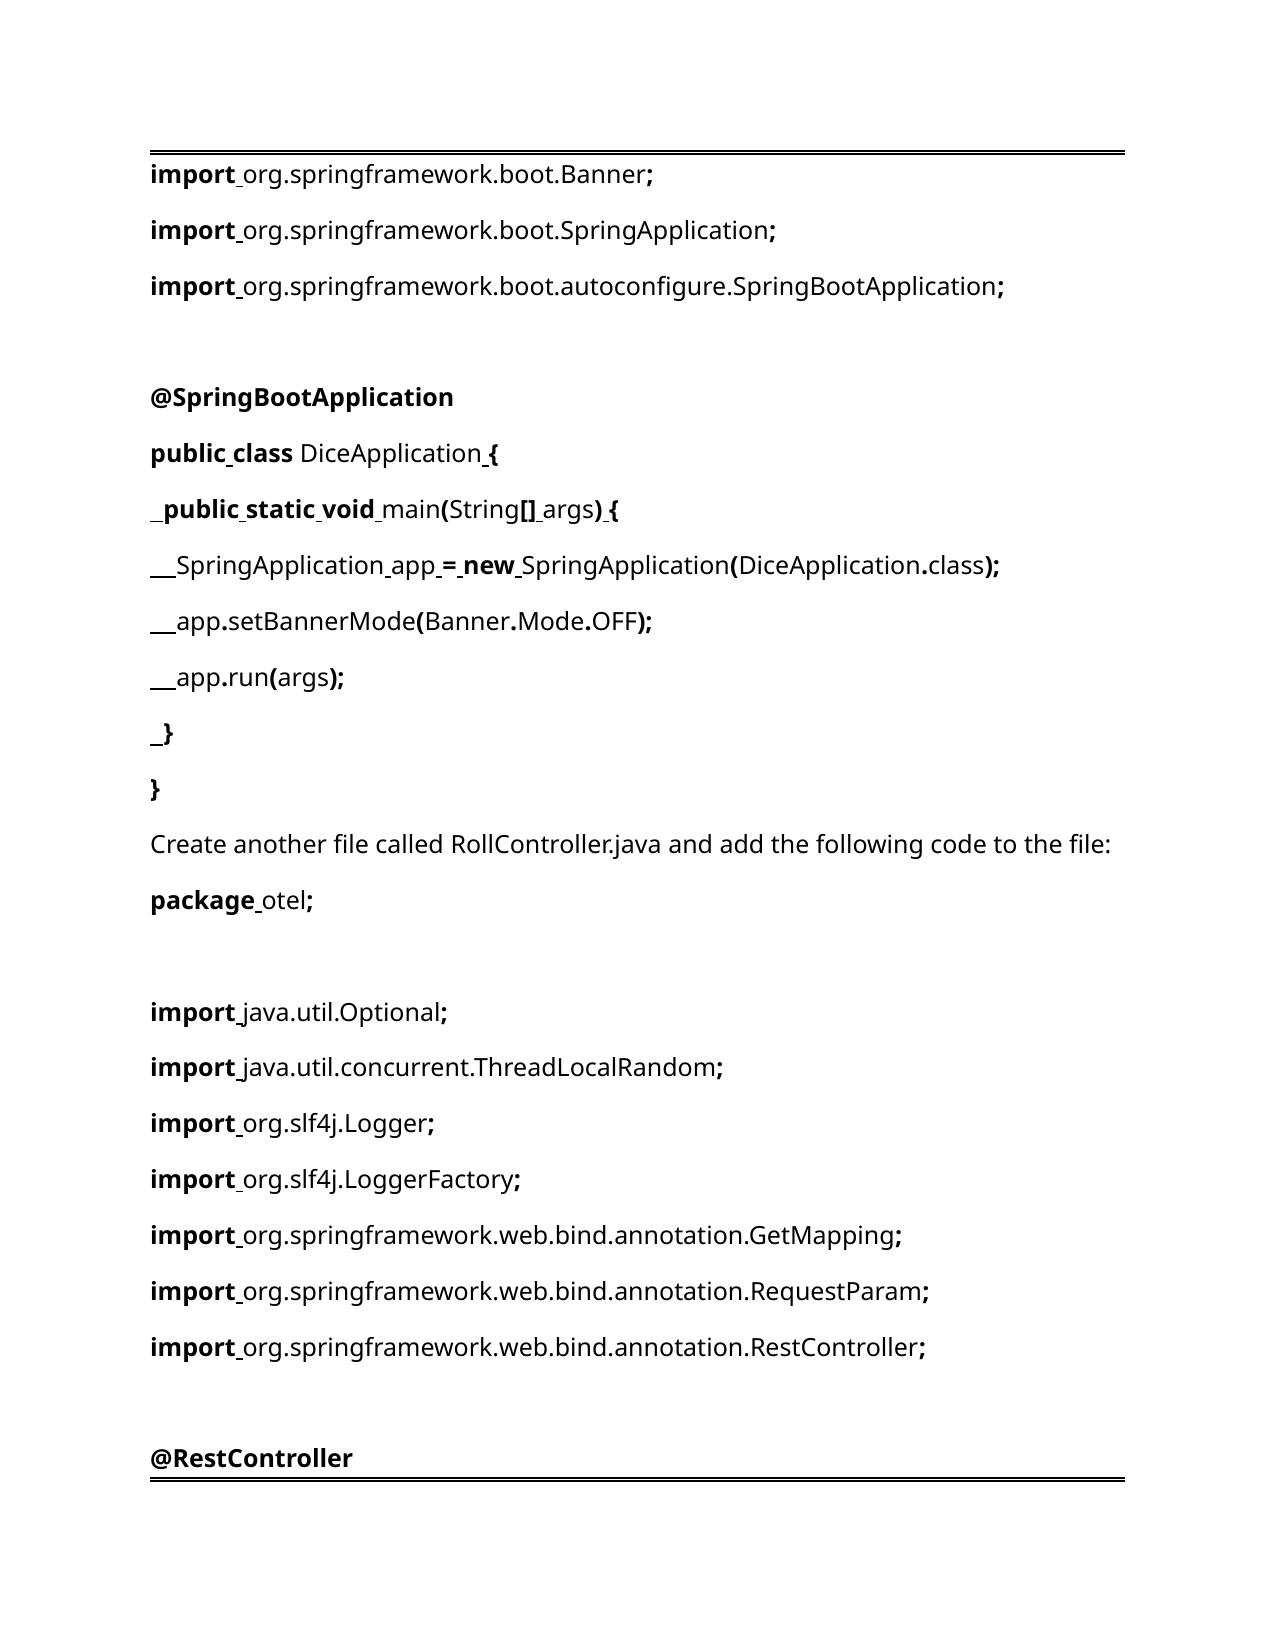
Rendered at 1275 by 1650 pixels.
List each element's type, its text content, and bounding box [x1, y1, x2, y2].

text public static void main(String[] args) { [150, 485, 1125, 526]
text import org.springframework.boot.autoconfigure.SpringBootApplication; [150, 262, 1125, 302]
text package otel; [150, 876, 1125, 917]
text Create another file called RollController.java and add the following code to the file: [150, 820, 1125, 861]
text import org.springframework.web.bind.annotation.GetMapping; [150, 1211, 1125, 1252]
text } [150, 708, 1125, 749]
text @RestController [150, 1434, 1125, 1477]
text import org.springframework.web.bind.annotation.RequestParam; [150, 1267, 1125, 1307]
text import org.springframework.boot.SpringApplication; [150, 206, 1125, 247]
text import org.springframework.web.bind.annotation.RestController; [150, 1322, 1125, 1363]
text SpringApplication app = new SpringApplication(DiceApplication.class); [150, 541, 1125, 582]
text import org.springframework.boot.Banner; [150, 155, 1125, 191]
text import java.util.concurrent.ThreadLocalRandom; [150, 1043, 1125, 1084]
text import org.slf4j.Logger; [150, 1099, 1125, 1140]
text public class DiceApplication { [150, 429, 1125, 470]
text app.setBannerMode(Banner.Mode.OFF); [150, 597, 1125, 637]
text } [150, 764, 1125, 805]
text import java.util.Optional; [150, 987, 1125, 1028]
text @SpringBootApplication [150, 373, 1125, 414]
text import org.slf4j.LoggerFactory; [150, 1155, 1125, 1196]
text app.run(args); [150, 652, 1125, 693]
